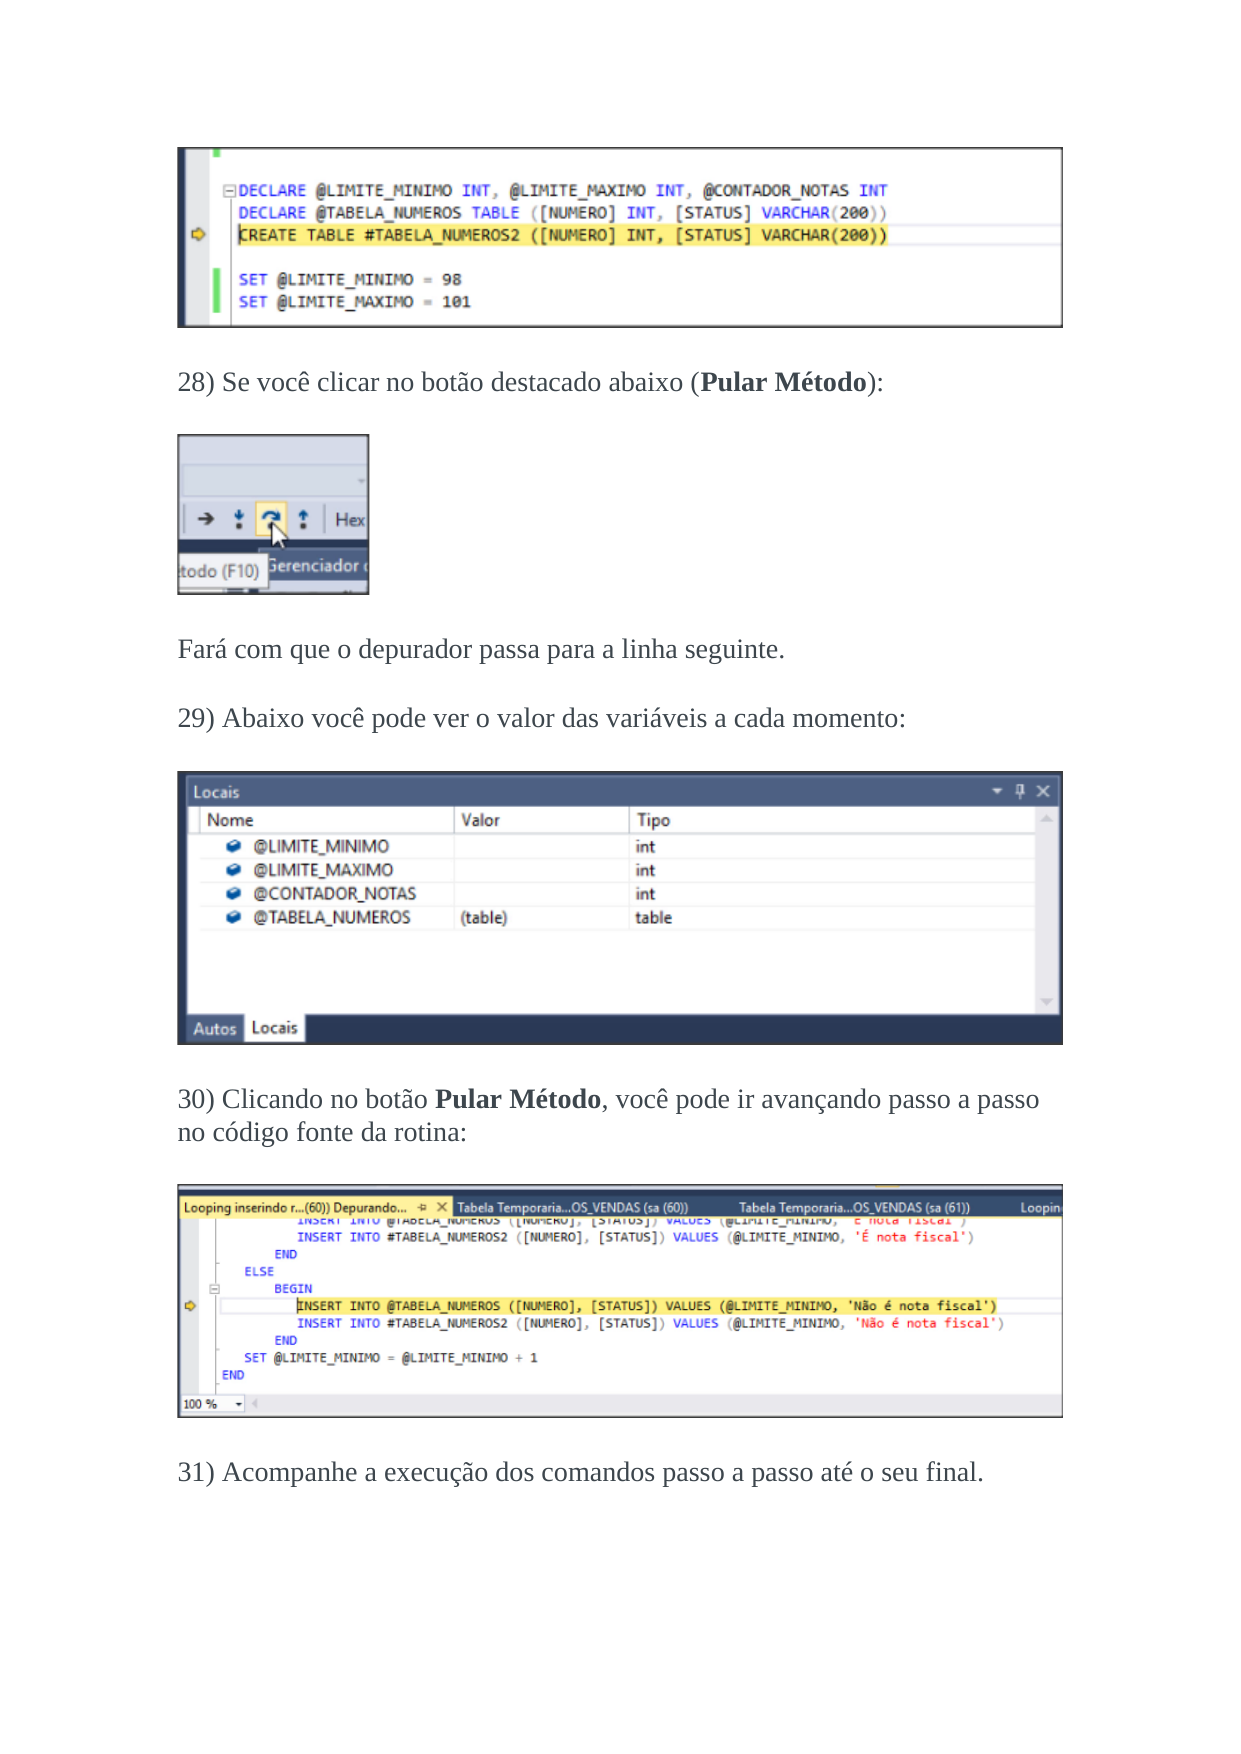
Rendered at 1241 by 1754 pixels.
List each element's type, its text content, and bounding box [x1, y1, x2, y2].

text Fará com que o depurador passa para a linha seguinte. [177, 632, 1063, 664]
text 31) Acompanhe a execução dos comandos passo a passo até o seu final. [177, 1455, 1063, 1488]
text 29) Abaixo você pode ver o valor das variáveis a cada momento: [177, 702, 1063, 734]
text 28) Se você clicar no botão destacado abaixo (Pular Método): [177, 365, 1063, 397]
text 30) Clicando no botão Pular Método, você pode ir avançando passo a passo no código fonte da rotina: [177, 1082, 1063, 1147]
picture [177, 147, 1063, 328]
picture [177, 434, 370, 595]
picture [177, 1184, 1063, 1418]
picture [177, 771, 1063, 1045]
